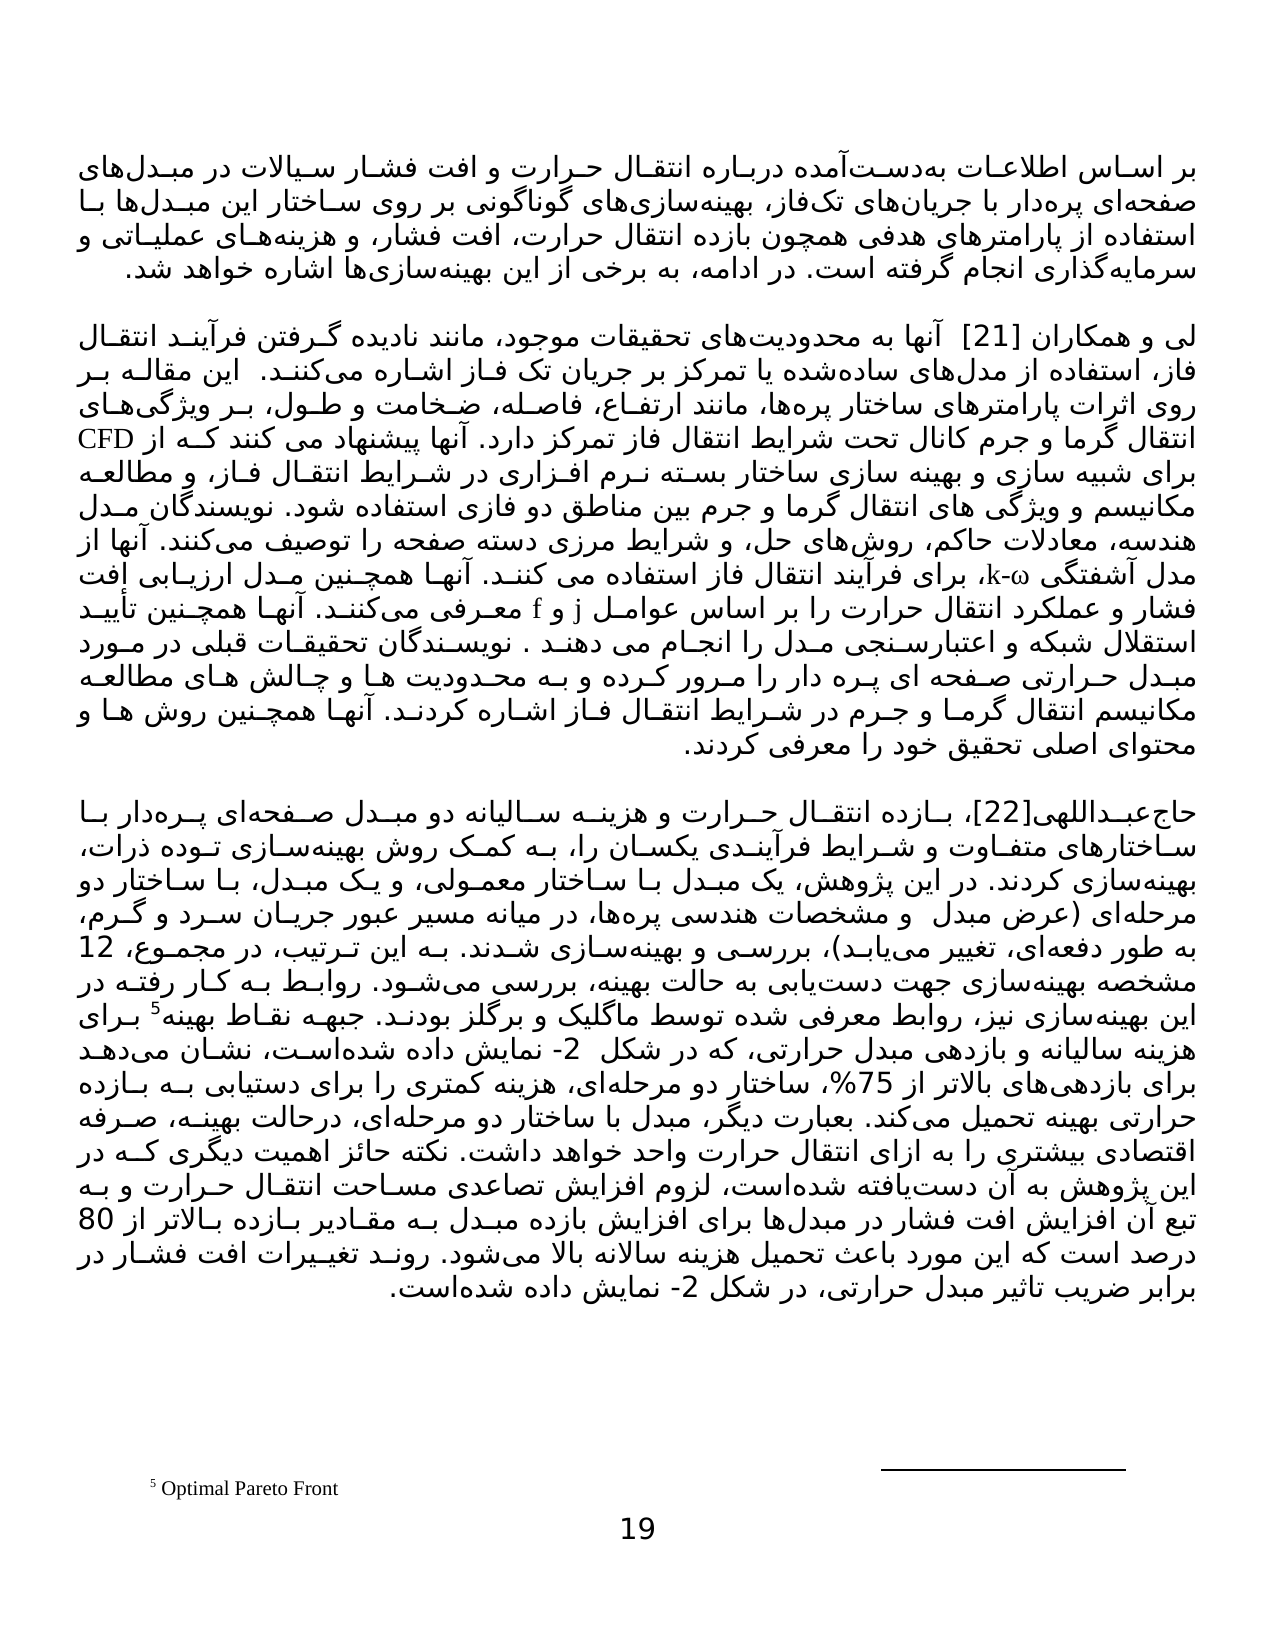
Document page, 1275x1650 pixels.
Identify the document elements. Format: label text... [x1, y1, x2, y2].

subtitle بر اساس اطلاعات به‌دست‌آمده درباره انتقال حرارت و افت فشار سیالات در مبدل‌های صفحه‌ای پره‌دار با جریان‌های تک‌فاز، بهینه‌سازی‌های گوناگونی بر روی ساختار این مبدل‌ها با استفاده از پارامترهای هدفی همچون بازده انتقال حرارت، افت فشار، و هزینه‌های عملیاتی و سرمایه‌گذاری انجام گرفته است. در ادامه، به برخی از این بهینه‌سازی‌ها اشاره خواهد شد. [78, 150, 1197, 286]
subtitle لی و همکاران [21] آنها به محدودیت‌های تحقیقات موجود، مانند نادیده گرفتن فرآیند انتقال فاز، استفاده از مدل‌های ساده‌شده یا تمرکز بر جریان تک فاز اشاره می‌کنند. این مقاله بر روی اثرات پارامترهای ساختار پره‌ها، مانند ارتفاع، فاصله، ضخامت و طول، بر ویژگی‌های انتقال گرما و جرم کانال تحت شرایط انتقال فاز تمرکز دارد. آنها پیشنهاد می کنند که از CFD برای شبیه سازی و بهینه سازی ساختار بسته نرم افزاری در شرایط انتقال فاز، و مطالعه مکانیسم و ویژگی های انتقال گرما و جرم بین مناطق دو فازی استفاده شود. نویسندگان مدل هندسه، معادلات حاکم، روش‌های حل، و شرایط مرزی دسته صفحه را توصیف می‌کنند. آنها از مدل آشفتگی k-ω، برای فرآیند انتقال فاز استفاده می کنند. آنها همچنین مدل ارزیابی افت فشار و عملکرد انتقال حرارت را بر اساس عوامل j و f معرفی می‌کنند. آنها همچنین تأیید استقلال شبکه و اعتبارسنجی مدل را انجام می دهند . نویسندگان تحقیقات قبلی در مورد مبدل حرارتی صفحه ای پره دار را مرور کرده و به محدودیت ها و چالش های مطالعه مکانیسم انتقال گرما و جرم در شرایط انتقال فاز اشاره کردند. آنها همچنین روش ها و محتوای اصلی تحقیق خود را معرفی کردند. [78, 319, 1197, 761]
subtitle حاج‌عبداللهی[22]، بازده انتقال حرارت و هزینه سالیانه دو مبدل صفحه‌ای پره‌دار با ساختارهای متفاوت و شرایط فرآیندی یکسان را، به کمک روش بهینه‌سازی توده ذرات، بهینه‌سازی کردند. در این پژوهش، یک مبدل با ساختار معمولی، و یک مبدل، با ساختار دو مرحله‌ای (عرض مبدل و مشخصات هندسی پره‌ها، در میانه مسیر عبور جریان سرد و گرم، به طور دفعه‌ای، تغییر می‌یابد)، بررسی و بهینه‌سازی شدند. به این ترتیب، در مجموع، 12 مشخصه بهینه‌سازی جهت دست‌یابی به حالت بهینه، بررسی می‌شود. روابط به کار رفته در این بهینه‌سازی نیز، روابط معرفی شده توسط ماگلیک و برگلز بودند. جبهه نقاط بهینه برای هزینه سالیانه و بازدهی مبدل حرارتی، که در شکل ‏0- نمایش داده شده‌است، نشان می‌دهد برای بازدهی‌های بالاتر از 75%، ساختار دو مرحله‌ای، هزینه کمتری را برای دستیابی به بازده حرارتی بهینه تحمیل می‌کند. بعبارت دیگر، مبدل با ساختار دو مرحله‌ای، درحالت بهینه، صرفه اقتصادی بیشتری را به ازای انتقال حرارت واحد خواهد داشت. نکته حائز اهمیت دیگری که در این پژوهش به آن دست‌یافته شده‌است، لزوم افزایش تصاعدی مساحت انتقال حرارت و به تبع آن افزایش افت فشار در مبدل‌ها برای افزایش بازده مبدل به مقادیر بازده بالاتر از 80 درصد است که این مورد باعث تحمیل هزینه‌ سالانه بالا می‌شود. روند تغییرات افت فشار در برابر ضریب تاثیر مبدل حرارتی، در شکل ‏0- نمایش داده شده‌است. [78, 795, 1197, 1304]
